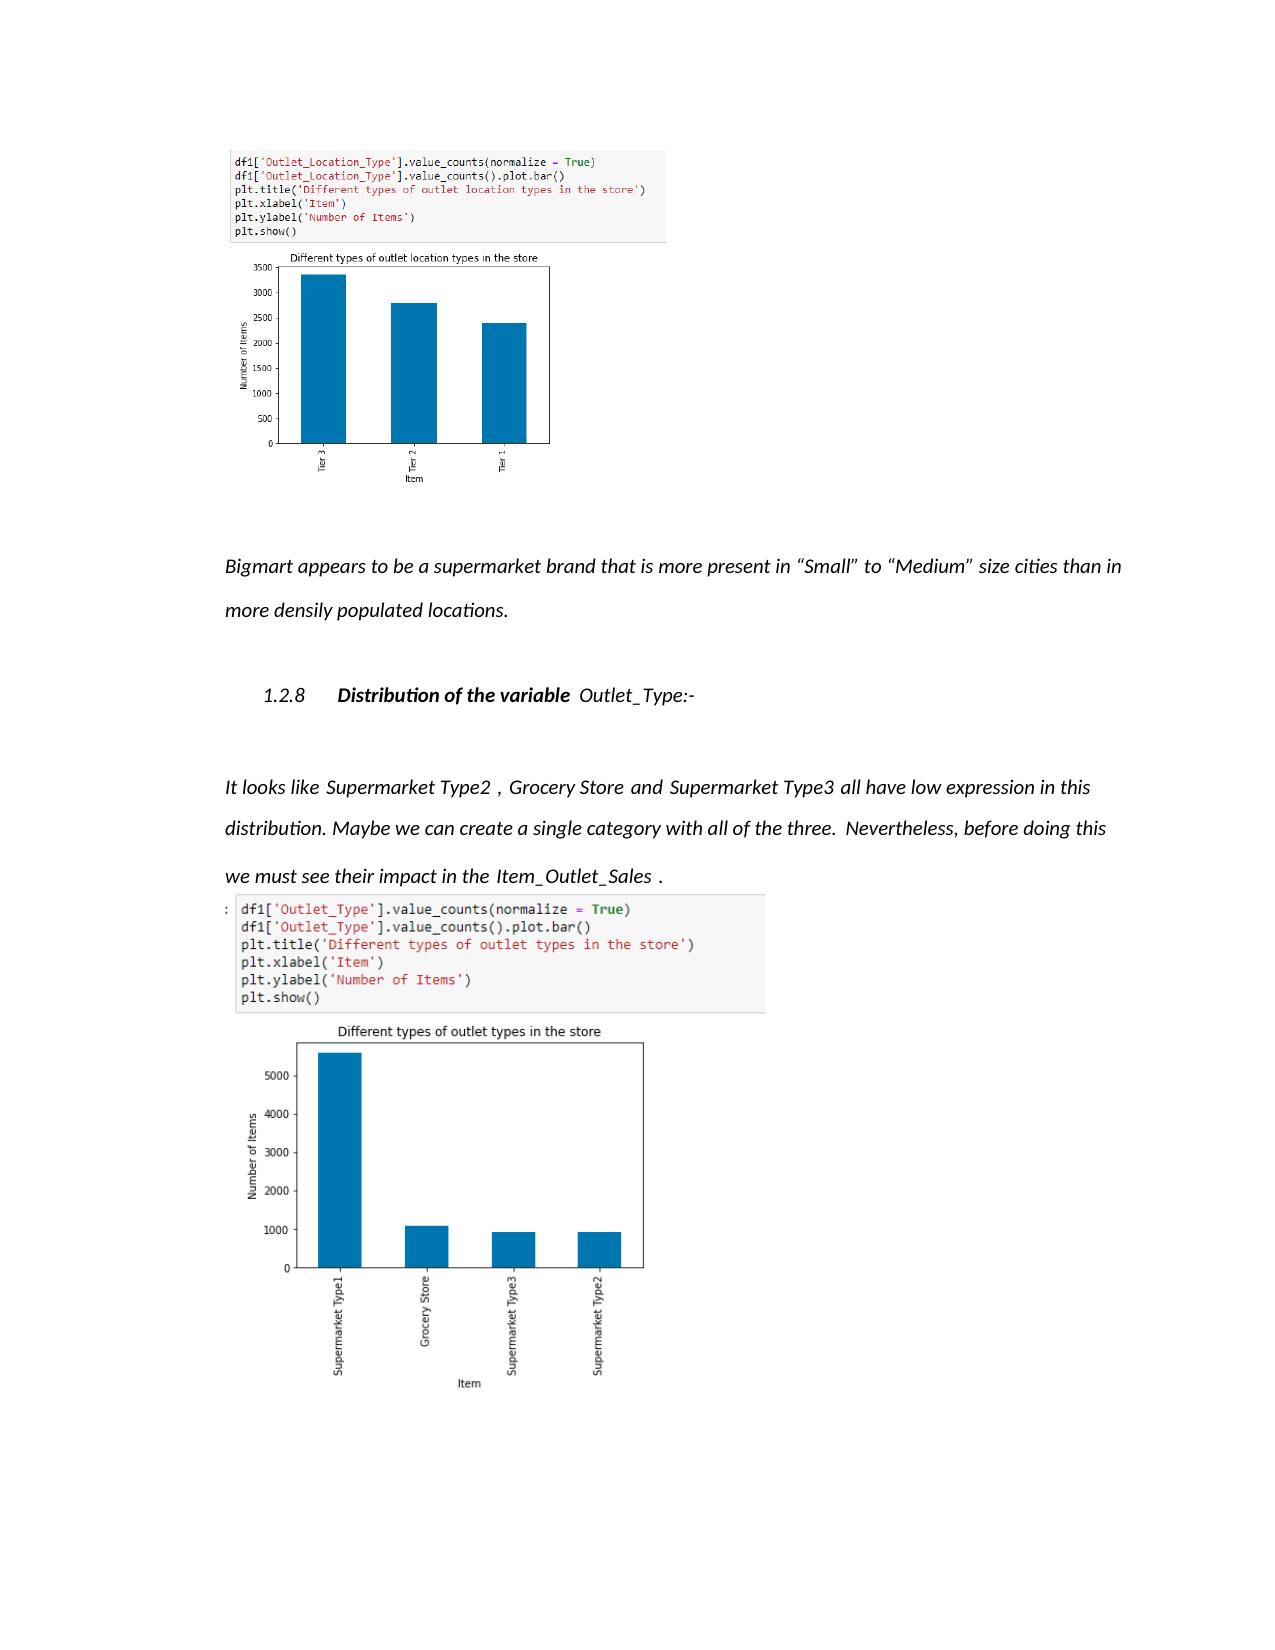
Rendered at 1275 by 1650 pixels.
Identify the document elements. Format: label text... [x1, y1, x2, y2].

picture [225, 888, 766, 1403]
list It looks like Supermarket Type2 , Grocery Store and Supermarket Type3 all have low expression in this distribution. Maybe we can create a single category with all of the three. Nevertheless, before doing this we must see their impact in the Item_Outlet_Sales . [225, 756, 1125, 888]
list Distribution of the variable Outlet_Type:- [579, 666, 1125, 712]
list Distribution of the variable Outlet_Type:- [262, 666, 571, 712]
picture [225, 150, 666, 492]
list Bigmart appears to be a supermarket brand that is more present in “Small” to “Medium” size cities than in more densily populated locations. [225, 535, 1125, 623]
